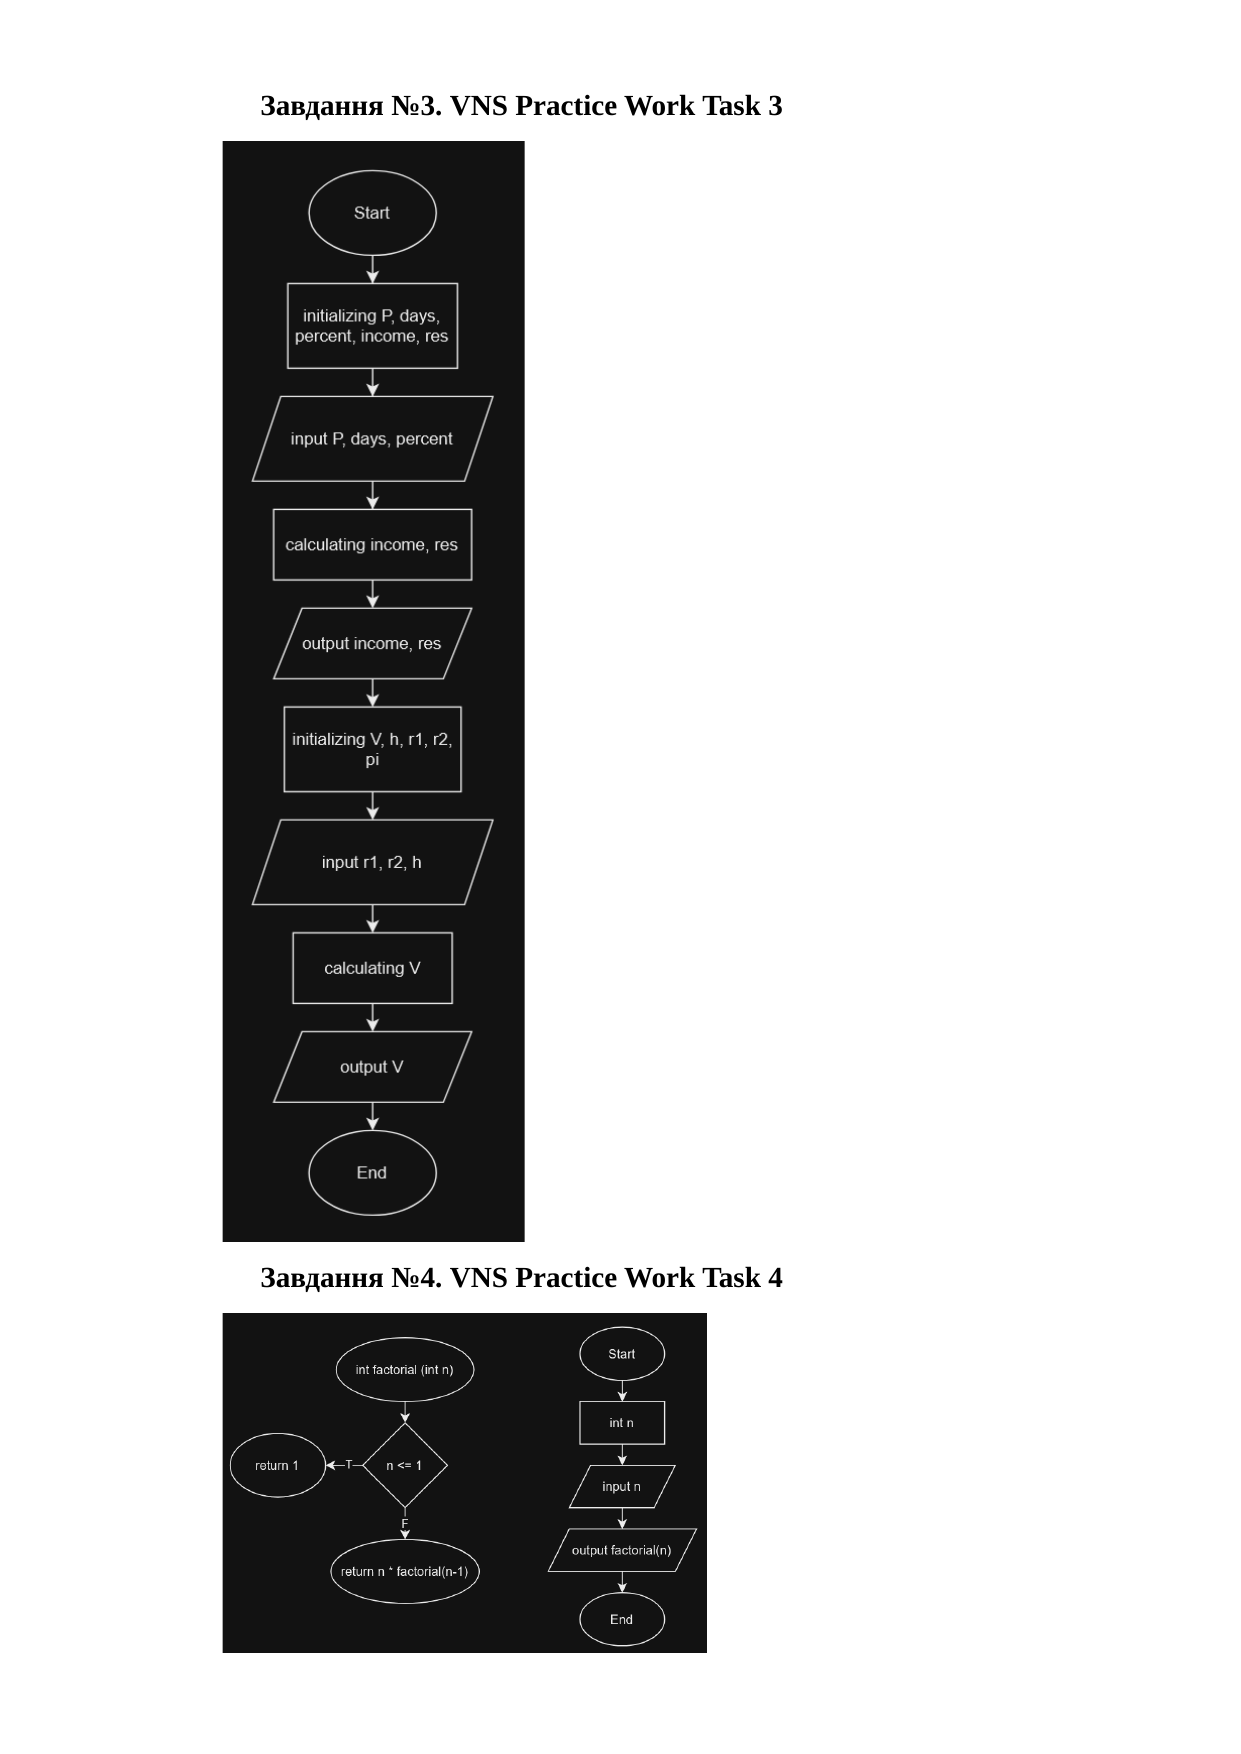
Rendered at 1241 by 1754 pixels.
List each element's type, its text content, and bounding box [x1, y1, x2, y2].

picture [222, 1313, 707, 1653]
list Завдання №3. VNS Practice Work Task 3 [260, 88, 1152, 122]
list Завдання №4. VNS Practice Work Task 4 [260, 1260, 1152, 1294]
picture [222, 141, 525, 1242]
